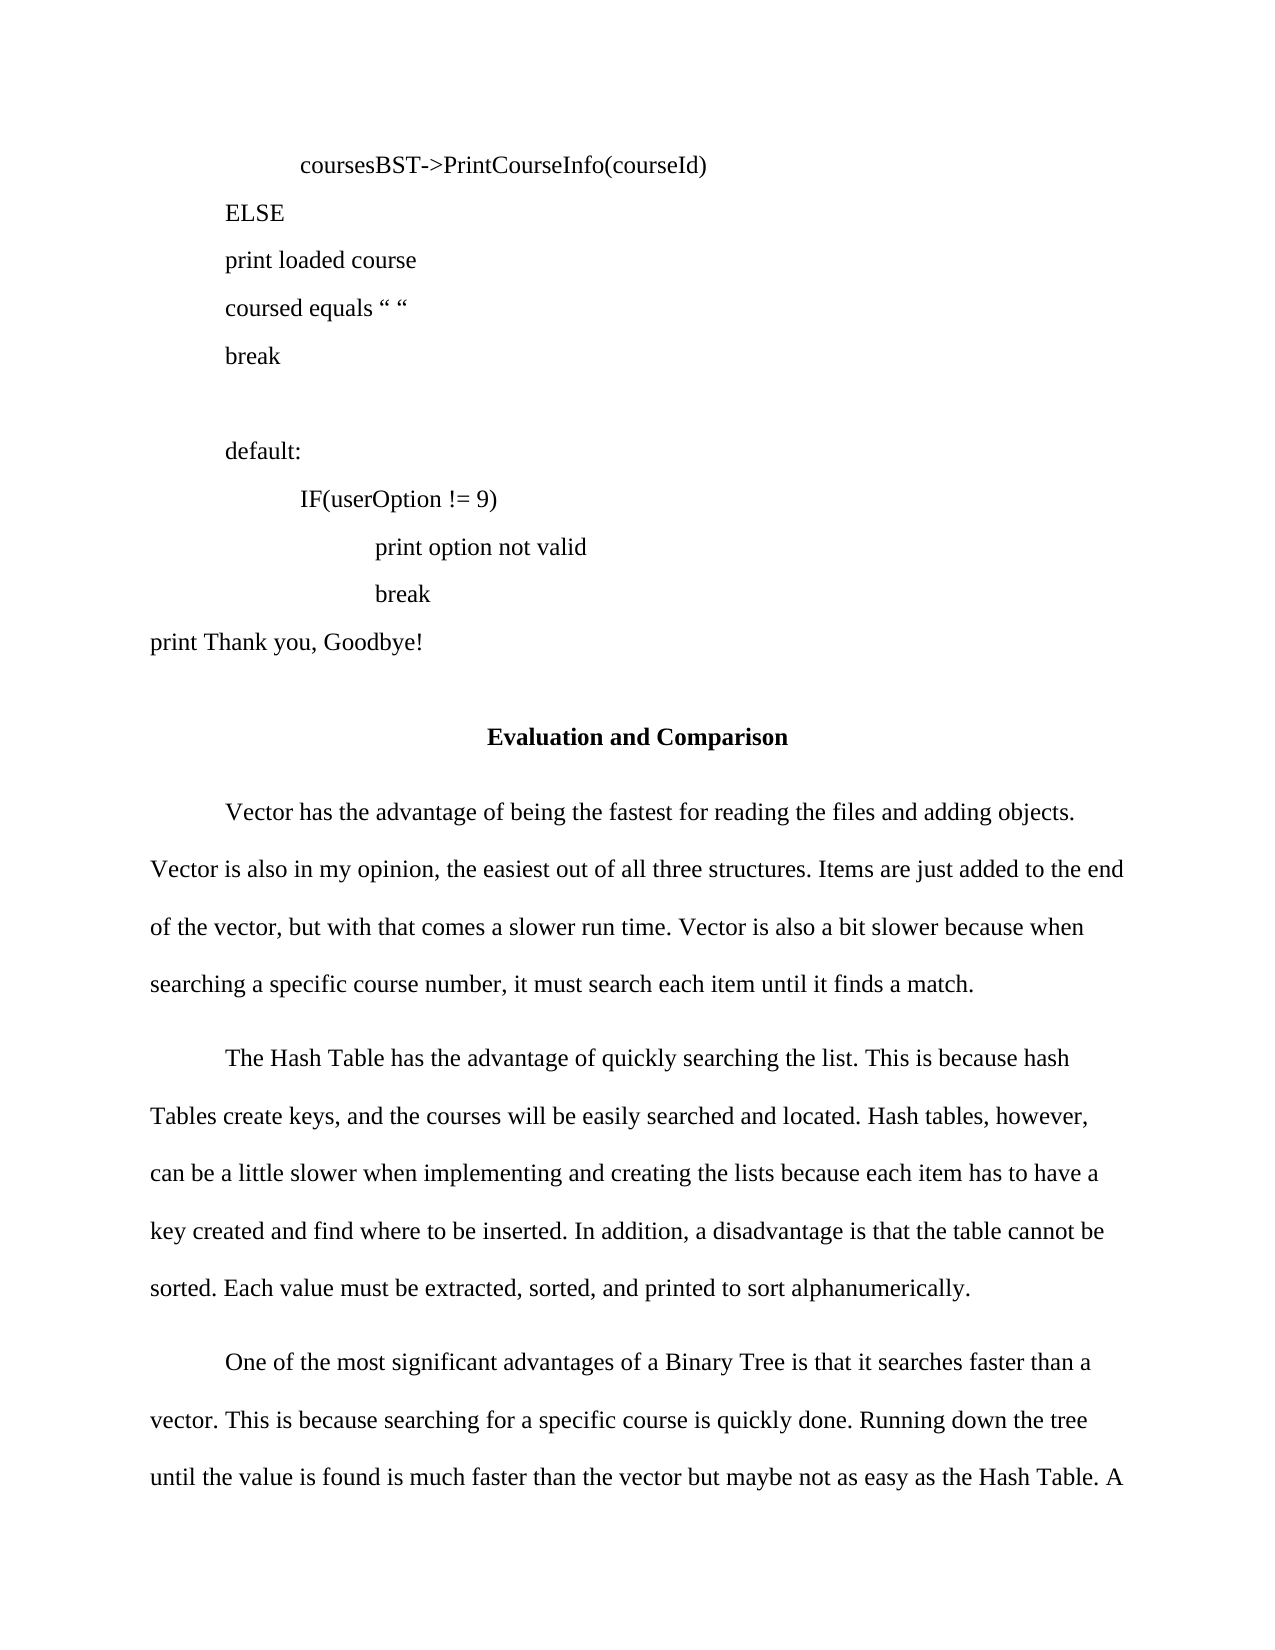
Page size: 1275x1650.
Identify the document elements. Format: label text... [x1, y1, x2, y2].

text Vector has the advantage of being the fastest for reading the files and adding objects. Vector is also in my opinion, the easiest out of all three structures. Items are just added to the end of the vector, but with that comes a slower run time. Vector is also a bit slower because when searching a specific course number, it must search each item until it finds a match. [150, 797, 1125, 998]
text default: [150, 436, 1125, 465]
text print option not valid [300, 532, 1125, 560]
text print loaded course [150, 245, 1125, 274]
text ELSE [150, 198, 1125, 226]
text Evaluation and Comparison [150, 722, 1125, 751]
text break [300, 579, 1125, 608]
text print Thank you, Goodbye! [150, 627, 1125, 656]
text coursed equals “ “ [150, 293, 1125, 322]
text IF(userOption != 9) [225, 484, 1125, 513]
text The Hash Table has the advantage of quickly searching the list. This is because hash Tables create keys, and the courses will be easily searched and located. Hash tables, however, can be a little slower when implementing and creating the lists because each item has to have a key created and find where to be inserted. In addition, a disadvantage is that the table cannot be sorted. Each value must be extracted, sorted, and printed to sort alphanumerically. [150, 1043, 1125, 1302]
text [150, 1347, 1125, 1491]
text coursesBST->PrintCourseInfo(courseId) [300, 150, 1125, 179]
text break [150, 341, 1125, 369]
